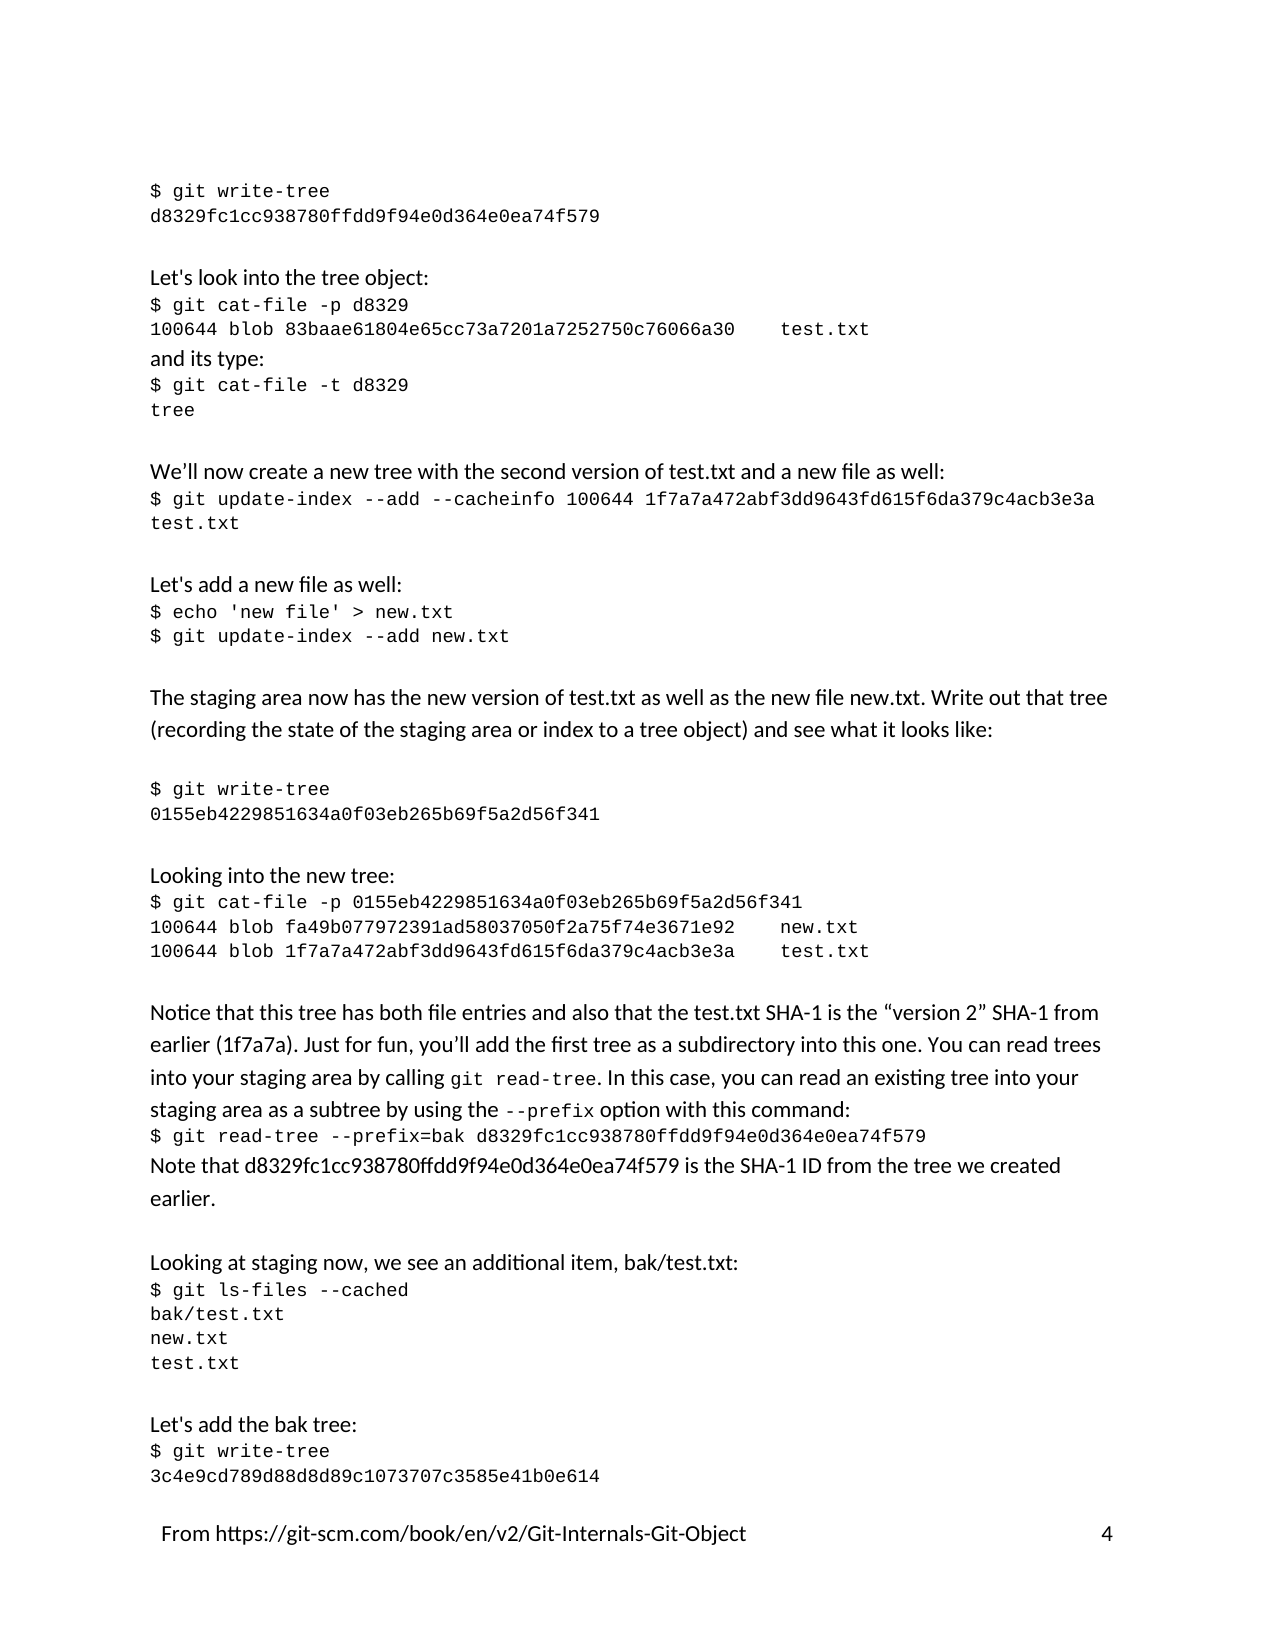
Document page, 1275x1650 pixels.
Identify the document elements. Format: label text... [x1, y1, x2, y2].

text Looking into the new tree: [150, 861, 1125, 889]
text 3c4e9cd789d88d8d89c1073707c3585e41b0e614 [150, 1467, 1125, 1488]
text Notice that this tree has both file entries and also that the test.txt SHA-1 is the “version 2” SHA-1 from earlier (1f7a7a). Just for fun, you’ll add the first tree as a subdirectory into this one. You can read trees into your staging area by calling git read-tree. In this case, you can read an existing tree into your staging area as a subtree by using the --prefix option with this command: [150, 998, 1125, 1123]
text tree [150, 401, 1125, 422]
text $ git cat-file -t d8329 [150, 376, 1125, 397]
text 100644 blob 83baae61804e65cc73a7201a7252750c76066a30 test.txt [150, 320, 1125, 341]
text We’ll now create a new tree with the second version of test.txt and a new file as well: [150, 457, 1125, 485]
text The staging area now has the new version of test.txt as well as the new file new.txt. Write out that tree (recording the state of the staging area or index to a tree object) and see what it looks like: [150, 683, 1125, 744]
text $ git cat-file -p d8329 [150, 295, 1125, 317]
text $ git update-index --add new.txt [150, 627, 1125, 648]
text bak/test.txt [150, 1305, 1125, 1326]
text Note that d8329fc1cc938780ffdd9f94e0d364e0ea74f579 is the SHA-1 ID from the tree we created earlier. [150, 1152, 1125, 1212]
text $ git write-tree [150, 1442, 1125, 1463]
text test.txt [150, 1353, 1125, 1375]
text Let's add a new file as well: [150, 570, 1125, 598]
text new.txt [150, 1329, 1125, 1350]
text and its type: [150, 344, 1125, 372]
text 100644 blob fa49b077972391ad58037050f2a75f74e3671e92 new.txt [150, 917, 1125, 939]
text $ git write-tree [150, 780, 1125, 801]
text 100644 blob 1f7a7a472abf3dd9643fd615f6da379c4acb3e3a test.txt [150, 942, 1125, 963]
text $ git update-index --add --cacheinfo 100644 1f7a7a472abf3dd9643fd615f6da379c4acb3e3a test.txt [150, 489, 1125, 535]
text Let's look into the tree object: [150, 263, 1125, 291]
text $ git read-tree --prefix=bak d8329fc1cc938780ffdd9f94e0d364e0ea74f579 [150, 1127, 1125, 1148]
text $ echo 'new file' > new.txt [150, 602, 1125, 624]
text $ git ls-files --cached [150, 1280, 1125, 1302]
text $ git write-tree [150, 182, 1125, 203]
text Looking at staging now, we see an additional item, bak/test.txt: [150, 1248, 1125, 1276]
text $ git cat-file -p 0155eb4229851634a0f03eb265b69f5a2d56f341 [150, 893, 1125, 914]
text d8329fc1cc938780ffdd9f94e0d364e0ea74f579 [150, 207, 1125, 228]
text Let's add the bak tree: [150, 1410, 1125, 1438]
text 0155eb4229851634a0f03eb265b69f5a2d56f341 [150, 804, 1125, 826]
